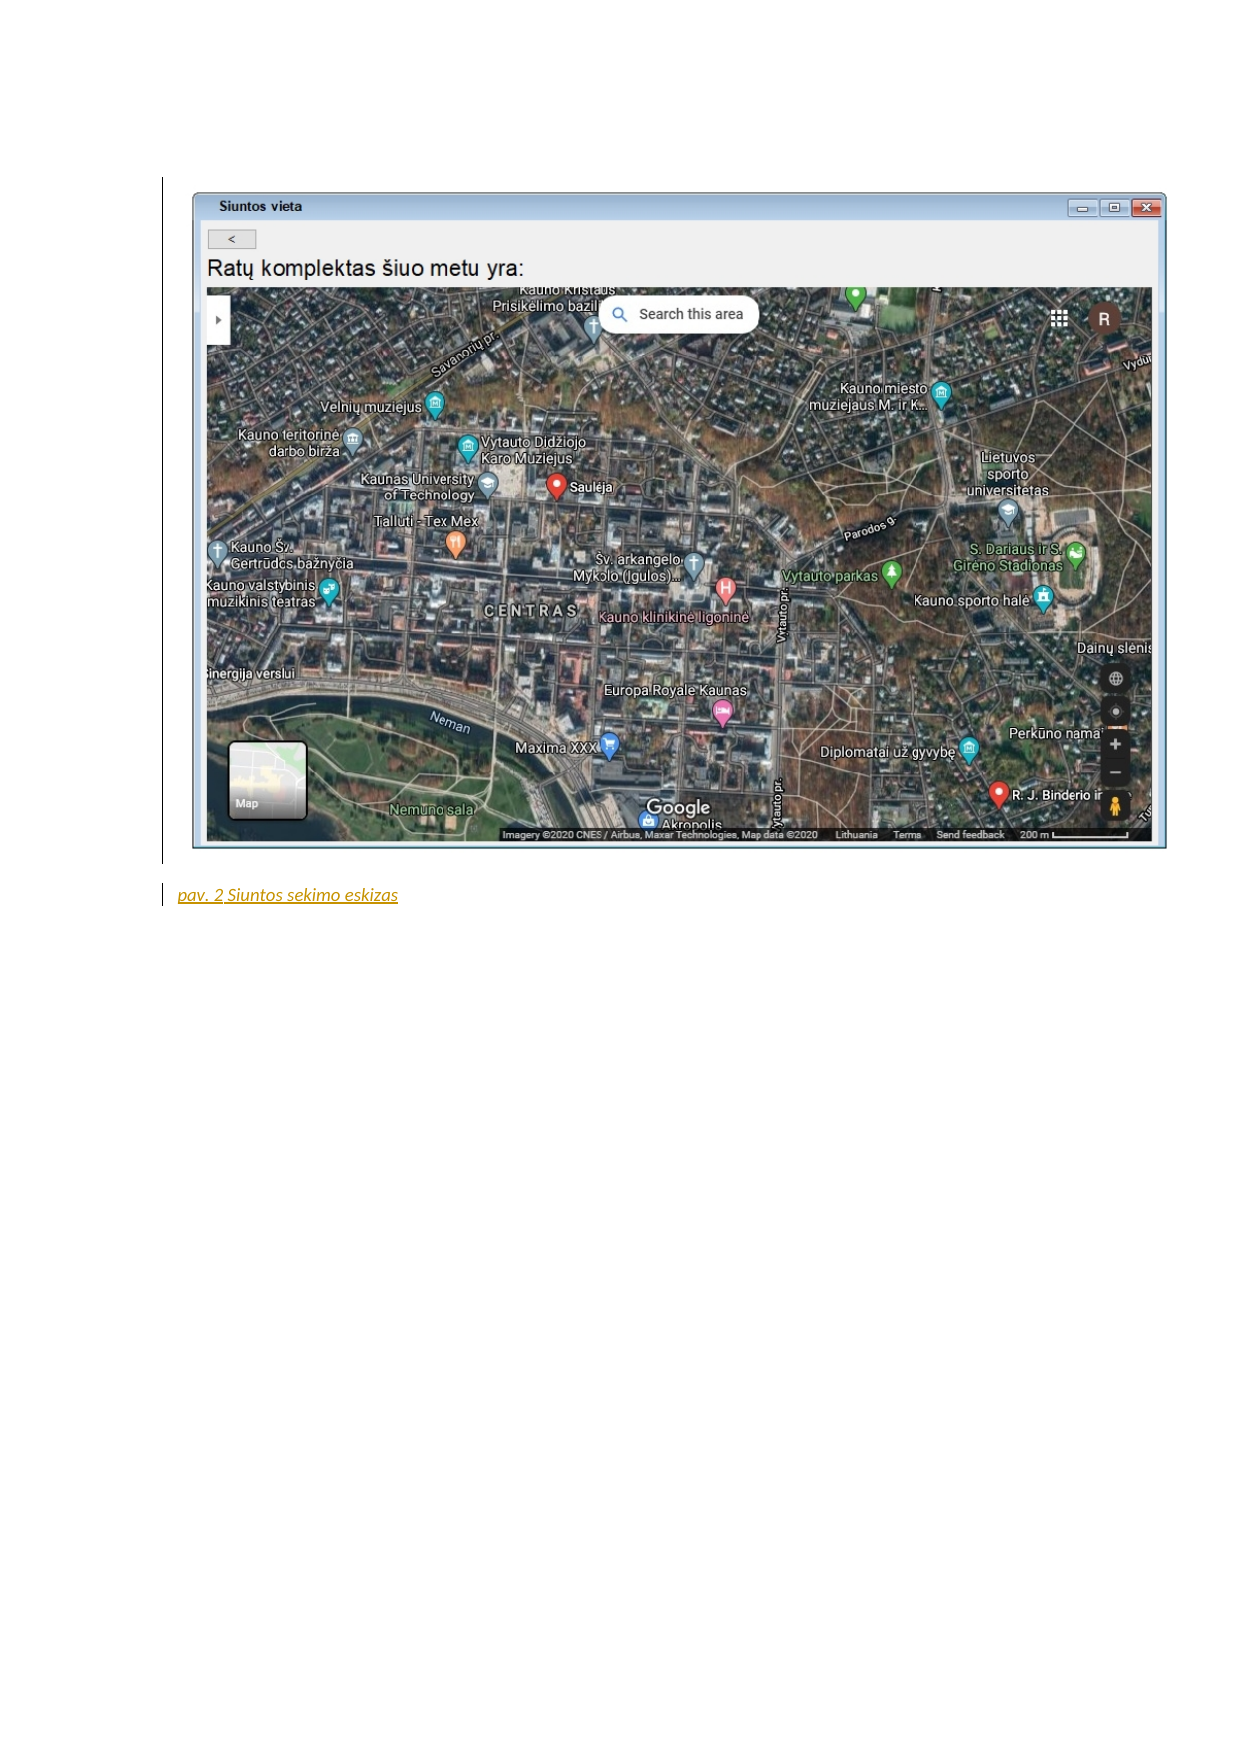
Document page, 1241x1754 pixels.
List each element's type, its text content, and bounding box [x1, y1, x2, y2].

text 2 [177, 883, 1181, 906]
picture [177, 177, 1182, 864]
